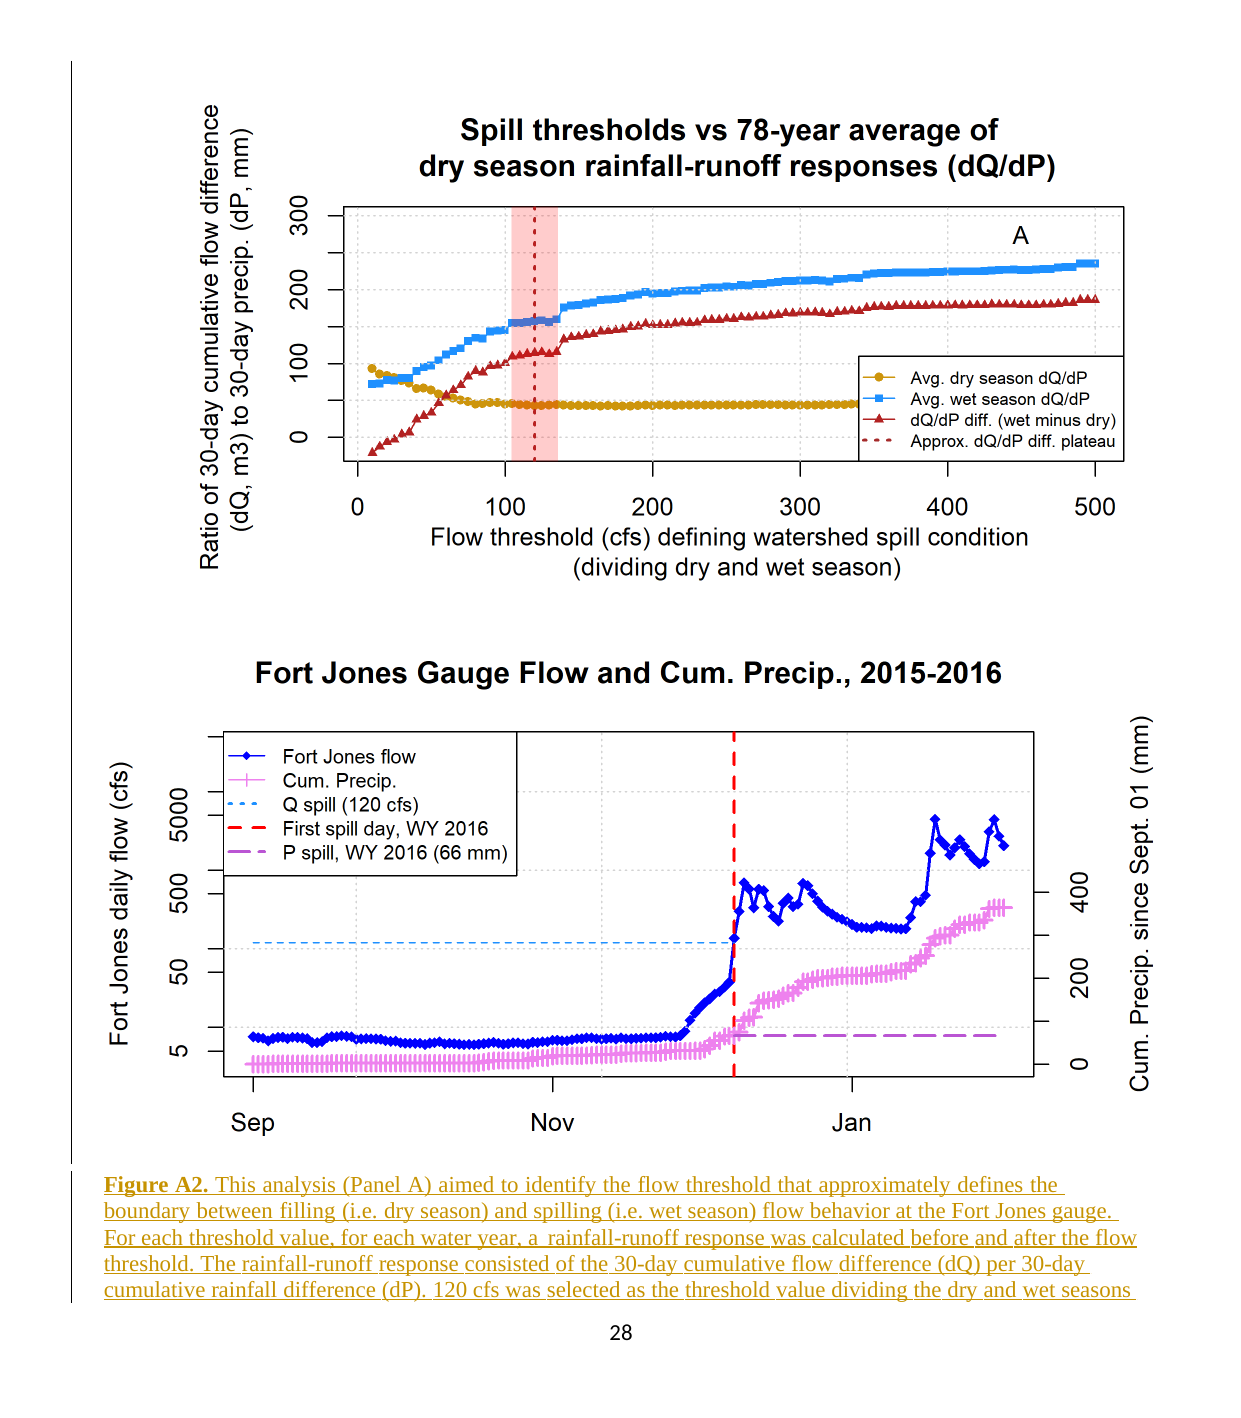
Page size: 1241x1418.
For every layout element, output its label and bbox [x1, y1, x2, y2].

picture [103, 87, 1154, 1137]
